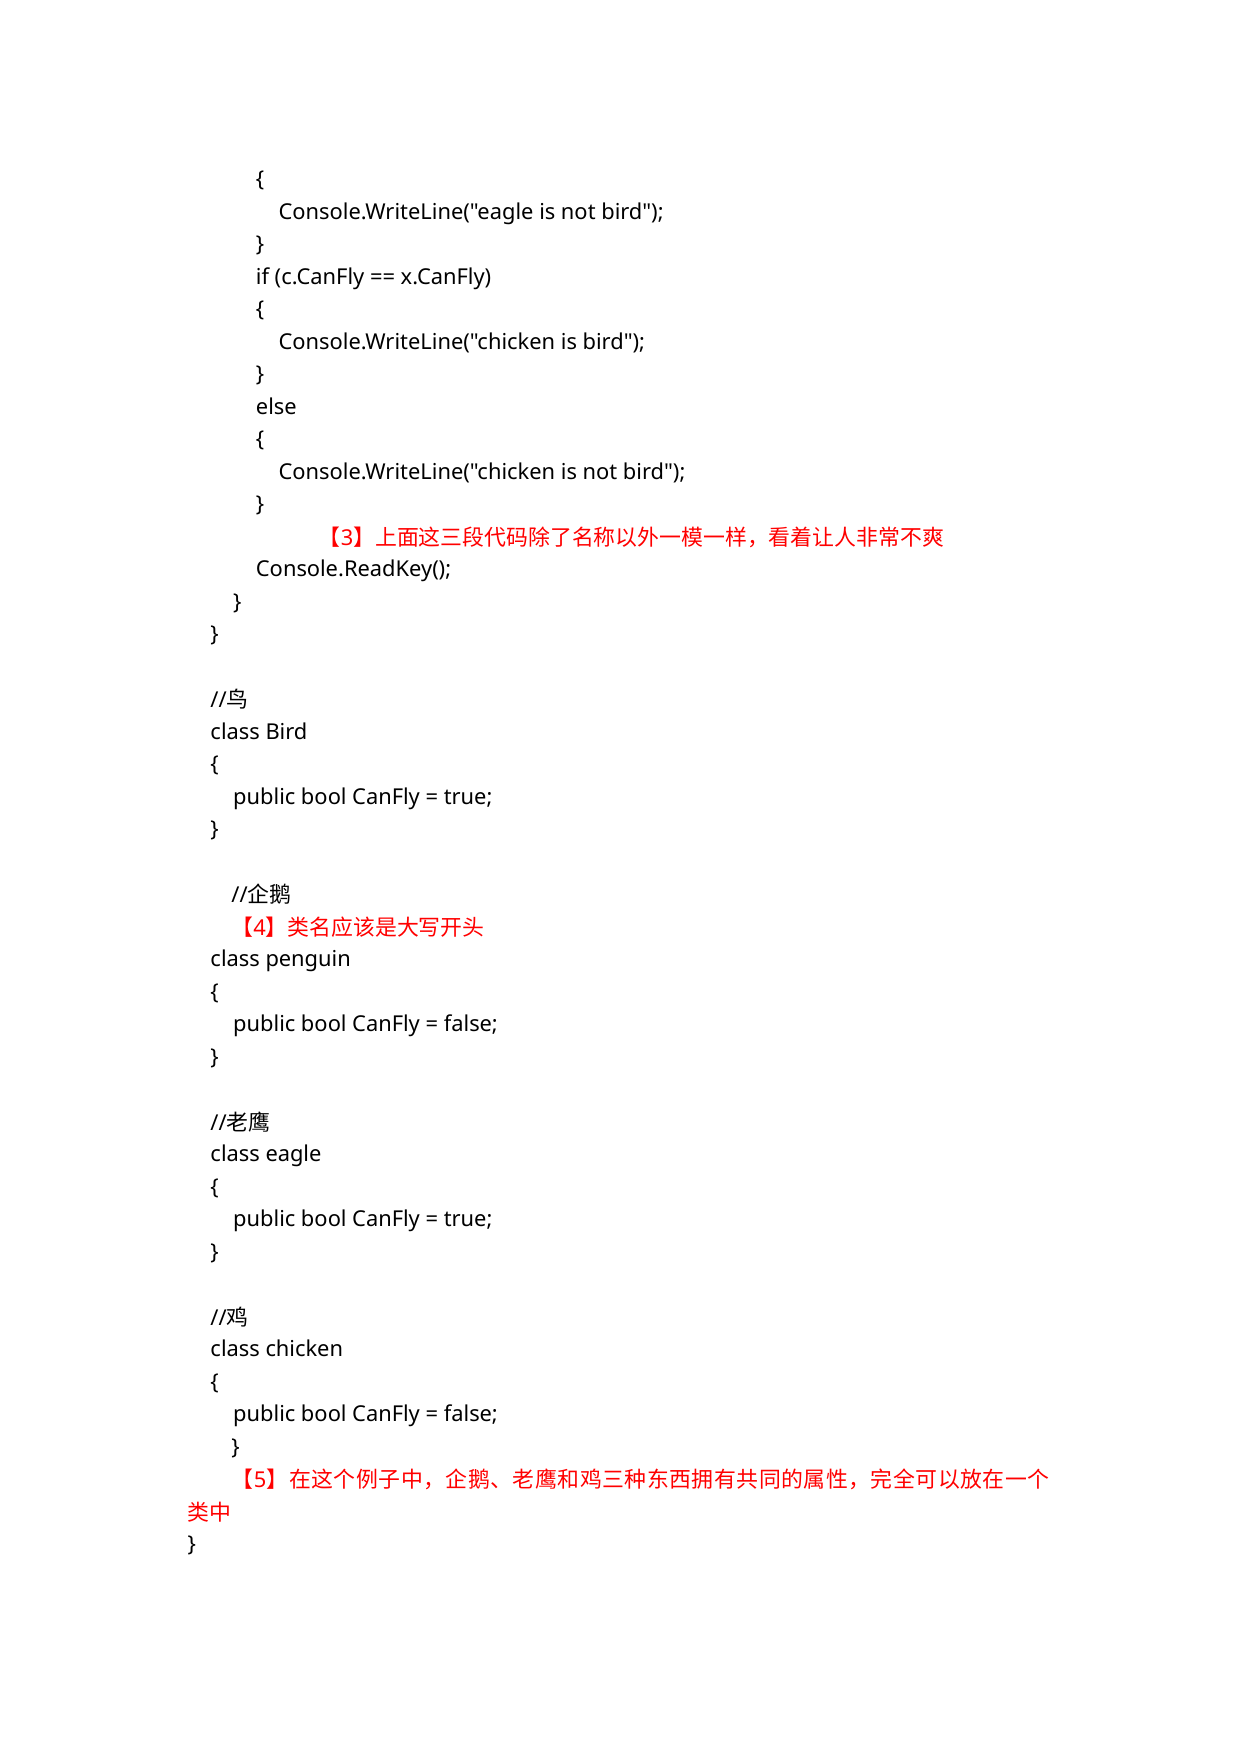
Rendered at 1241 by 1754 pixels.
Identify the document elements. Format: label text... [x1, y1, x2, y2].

text public bool CanFly = true; [187, 1202, 1053, 1234]
text Console.ReadKey(); [187, 552, 1053, 584]
text } [187, 1429, 1053, 1462]
text if (c.CanFly == x.CanFly) [187, 259, 1053, 292]
text { [187, 747, 1053, 779]
text //企鹅 [187, 877, 1053, 909]
text { [187, 422, 1053, 454]
text public bool CanFly = false; [187, 1007, 1053, 1039]
text class chicken [187, 1332, 1053, 1364]
text { [187, 162, 1053, 194]
text } [187, 1234, 1053, 1267]
text } [187, 617, 1053, 649]
text } [187, 812, 1053, 844]
text { [187, 1364, 1053, 1397]
text } [187, 584, 1053, 617]
text class Bird [187, 714, 1053, 747]
text 【5】在这个例子中，企鹅、老鹰和鸡三种东西拥有共同的属性，完全可以放在一个类中 [187, 1462, 1053, 1527]
text 【3】上面这三段代码除了名称以外一模一样，看着让人非常不爽 [187, 519, 1053, 552]
text class eagle [187, 1137, 1053, 1169]
text else [187, 389, 1053, 422]
text public bool CanFly = false; [187, 1397, 1053, 1429]
text class penguin [187, 942, 1053, 974]
text } [187, 357, 1053, 389]
text Console.WriteLine("chicken is not bird"); [187, 454, 1053, 487]
text Console.WriteLine("eagle is not bird"); [187, 194, 1053, 227]
text //鸟 [187, 682, 1053, 714]
text { [187, 1169, 1053, 1202]
text //鸡 [187, 1299, 1053, 1332]
text Console.WriteLine("chicken is bird"); [187, 324, 1053, 357]
text { [187, 974, 1053, 1007]
text } [187, 487, 1053, 519]
text public bool CanFly = true; [187, 779, 1053, 812]
text } [187, 1527, 1053, 1559]
text } [187, 227, 1053, 259]
text } [187, 1039, 1053, 1072]
text { [187, 292, 1053, 324]
text //老鹰 [187, 1104, 1053, 1137]
text 【4】类名应该是大写开头 [187, 909, 1053, 942]
